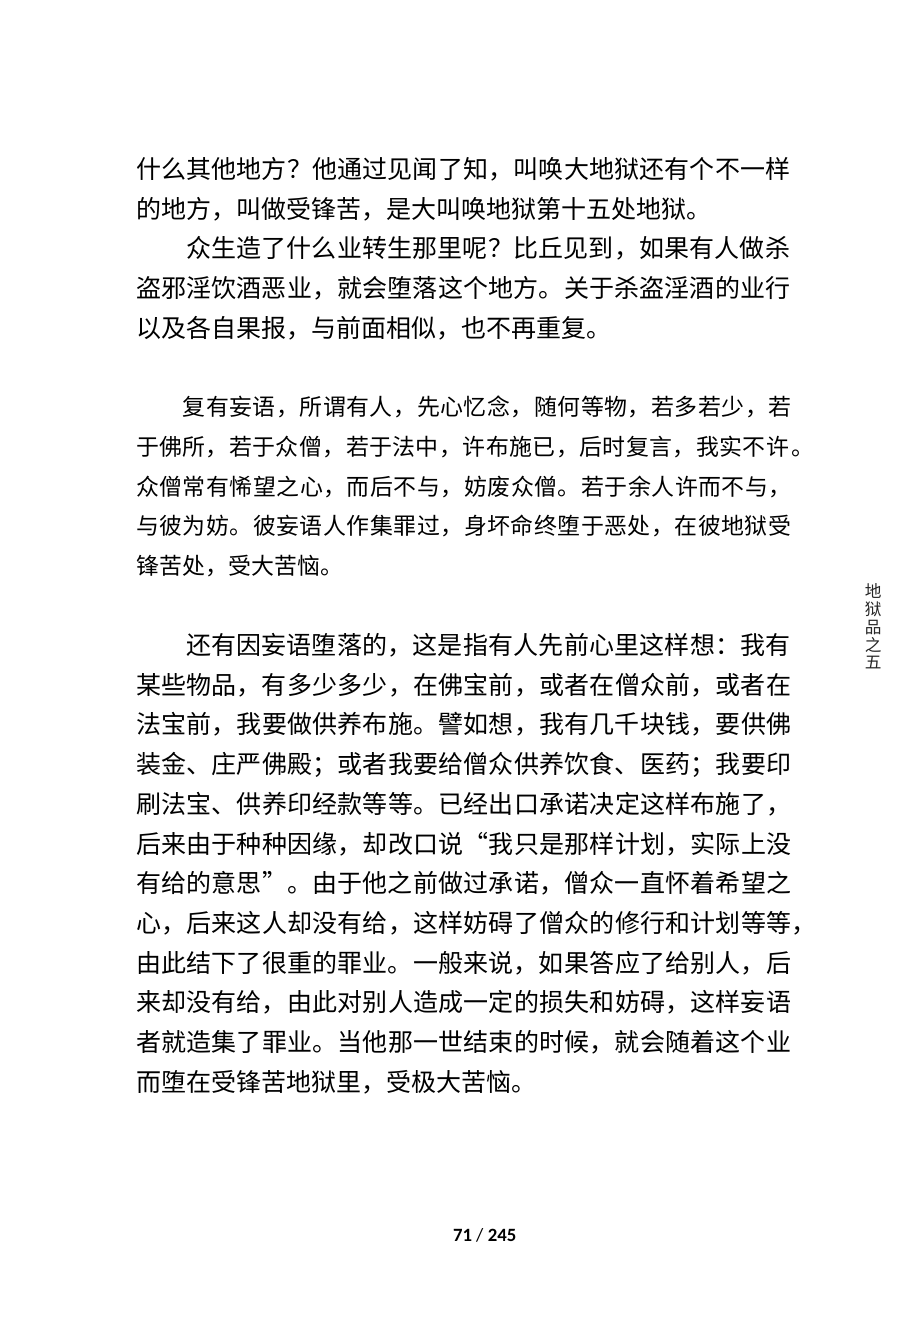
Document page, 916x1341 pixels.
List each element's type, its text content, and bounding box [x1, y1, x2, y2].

text 众生造了什么业转生那里呢？比丘见到，如果有人做杀盗邪淫饮酒恶业，就会堕落这个地方。关于杀盗淫酒的业行以及各自果报，与前面相似，也不再重复。 [136, 227, 791, 346]
text 还有因妄语堕落的，这是指有人先前心里这样想：我有某些物品，有多少多少，在佛宝前，或者在僧众前，或者在法宝前，我要做供养布施。譬如想，我有几千块钱，要供佛装金、庄严佛殿；或者我要给僧众供养饮食、医药；我要印刷法宝、供养印经款等等。已经出口承诺决定这样布施了，后来由于种种因缘，却改口说“我只是那样计划，实际上没有给的意思”。由于他之前做过承诺，僧众一直怀着希望之心，后来这人却没有给，这样妨碍了僧众的修行和计划等等，由此结下了很重的罪业。一般来说，如果答应了给别人，后来却没有给，由此对别人造成一定的损失和妨碍，这样妄语者就造集了罪业。当他那一世结束的时候，就会随着这个业而堕在受锋苦地狱里，受极大苦恼。 [136, 624, 791, 1100]
text 比丘为了明知业各自的果报，观察大叫唤大地狱，还有什么其他地方？他通过见闻了知，叫唤大地狱还有个不一样的地方，叫做受锋苦，是大叫唤地狱第十五处地狱。 [136, 148, 791, 227]
text 复有妄语，所谓有人，先心忆念，随何等物，若多若少，若于佛所，若于众僧，若于法中，许布施已，后时复言，我实不许。众僧常有悕望之心，而后不与，妨废众僧。若于余人许而不与，与彼为妨。彼妄语人作集罪过，身坏命终堕于恶处，在彼地狱受锋苦处，受大苦恼。 [136, 386, 791, 584]
